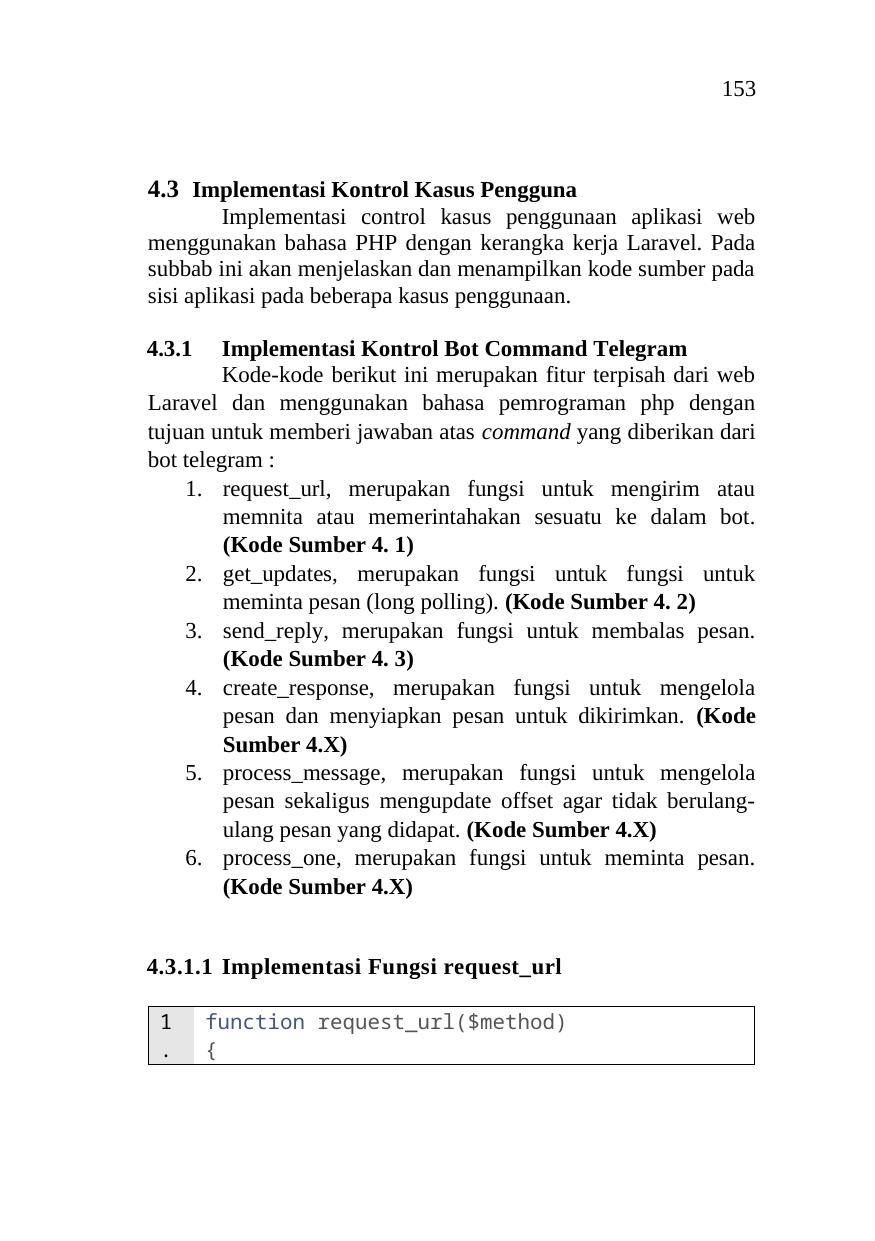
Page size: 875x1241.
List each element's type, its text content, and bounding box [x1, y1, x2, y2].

list process_message, merupakan fungsi untuk mengelola pesan sekaligus mengupdate offset agar tidak berulang-ulang pesan yang didapat. (Kode Sumber 4.X) [185, 759, 756, 842]
table_header 1. 2. 3. 4. 5. [149, 1007, 194, 1064]
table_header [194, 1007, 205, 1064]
list send_reply, merupakan fungsi untuk membalas pesan. (Kode Sumber 4. 3) [185, 617, 756, 672]
list request_url, merupakan fungsi untuk mengirim atau memnita atau memerintahakan sesuatu ke dalam bot. (Kode Sumber 4. 1) [185, 475, 756, 558]
list create_response, merupakan fungsi untuk mengelola pesan dan menyiapkan pesan untuk dikirimkan. (Kode Sumber 4.X) [185, 674, 756, 757]
list process_one, merupakan fungsi untuk meminta pesan. (Kode Sumber 4.X) [185, 844, 756, 899]
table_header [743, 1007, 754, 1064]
list Implementasi Kontrol Bot Command Telegram [147, 334, 756, 361]
text Kode-kode berikut ini merupakan fitur terpisah dari web Laravel dan menggunakan bahasa pemrograman php dengan tujuan untuk memberi jawaban atas command yang diberikan dari bot telegram : [148, 361, 756, 473]
subtitle Implementasi Kontrol Kasus Pengguna [148, 174, 756, 203]
text Implementasi control kasus penggunaan aplikasi web menggunakan bahasa PHP dengan kerangka kerja Laravel. Pada subbab ini akan menjelaskan dan menampilkan kode sumber pada sisi aplikasi pada beberapa kasus penggunaan. [148, 203, 756, 308]
subtitle Implementasi Fungsi request_url [147, 953, 756, 979]
list get_updates, merupakan fungsi untuk fungsi untuk meminta pesan (long polling). (Kode Sumber 4. 2) [185, 560, 756, 615]
